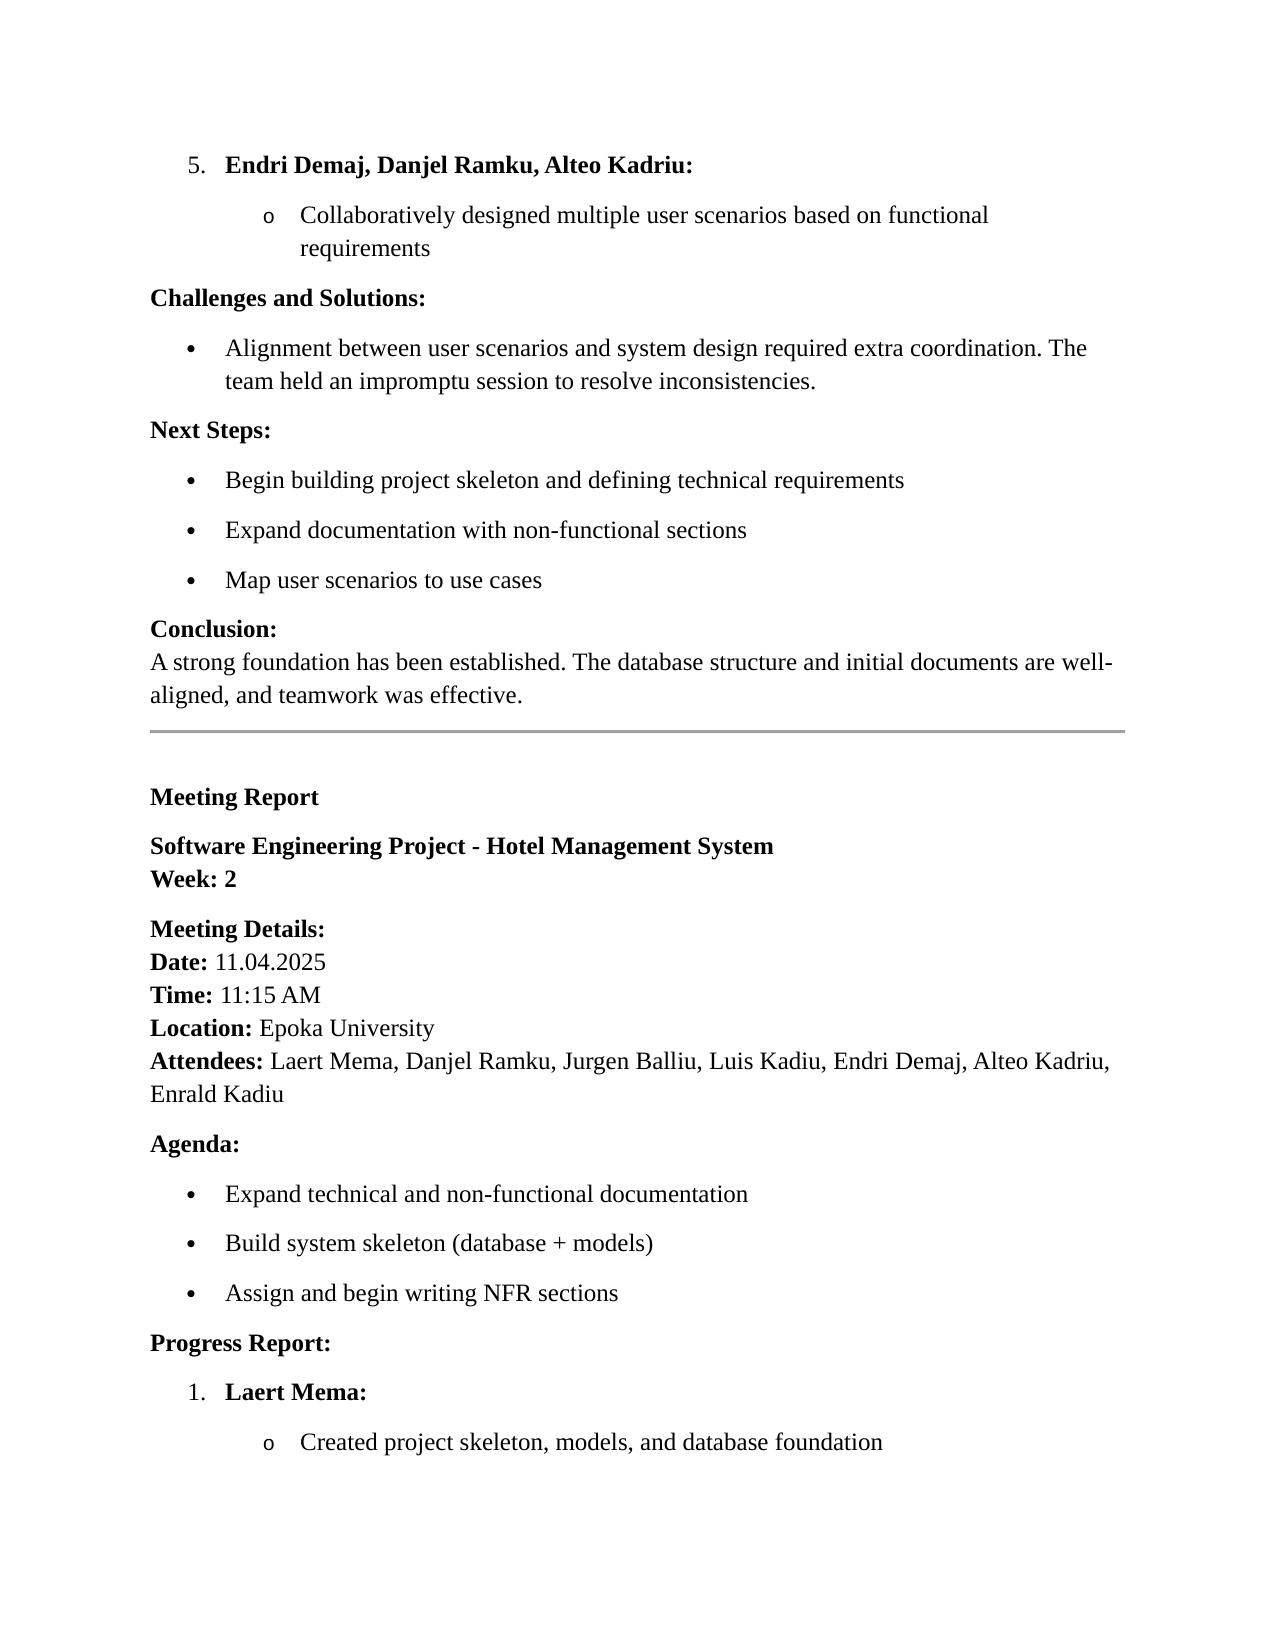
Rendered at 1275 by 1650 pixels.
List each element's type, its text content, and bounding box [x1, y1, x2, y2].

list Build system skeleton (database + models) [187, 1228, 1125, 1257]
list Created project skeleton, models, and database foundation [262, 1427, 1125, 1457]
text Software Engineering Project - Hotel Management System Week: 2 [150, 831, 1125, 893]
text Meeting Report [150, 782, 1125, 811]
text Conclusion: A strong foundation has been established. The database structure and initial documents are well-aligned, and teamwork was effective. [150, 614, 1125, 709]
text Next Steps: [150, 416, 1125, 444]
list Map user scenarios to use cases [187, 565, 1125, 593]
list Laert Mema: [187, 1377, 1125, 1406]
list Collaboratively designed multiple user scenarios based on functional requirements [262, 200, 1125, 262]
text Meeting Details: Date: 11.04.2025 Time: 11:15 AM Location: Epoka University Attendees: Laert Mema, Danjel Ramku, Jurgen Balliu, Luis Kadiu, Endri Demaj, Alteo Kadriu, Enrald Kadiu [150, 914, 1125, 1108]
list Endri Demaj, Danjel Ramku, Alteo Kadriu: [187, 150, 1125, 179]
list Assign and begin writing NFR sections [187, 1278, 1125, 1307]
text Challenges and Solutions: [150, 283, 1125, 312]
list Alignment between user scenarios and system design required extra coordination. The team held an impromptu session to resolve inconsistencies. [187, 333, 1125, 395]
text Progress Report: [150, 1328, 1125, 1356]
list Begin building project skeleton and defining technical requirements [187, 465, 1125, 494]
list Expand technical and non-functional documentation [187, 1179, 1125, 1207]
list Expand documentation with non-functional sections [187, 515, 1125, 544]
text Agenda: [150, 1129, 1125, 1158]
